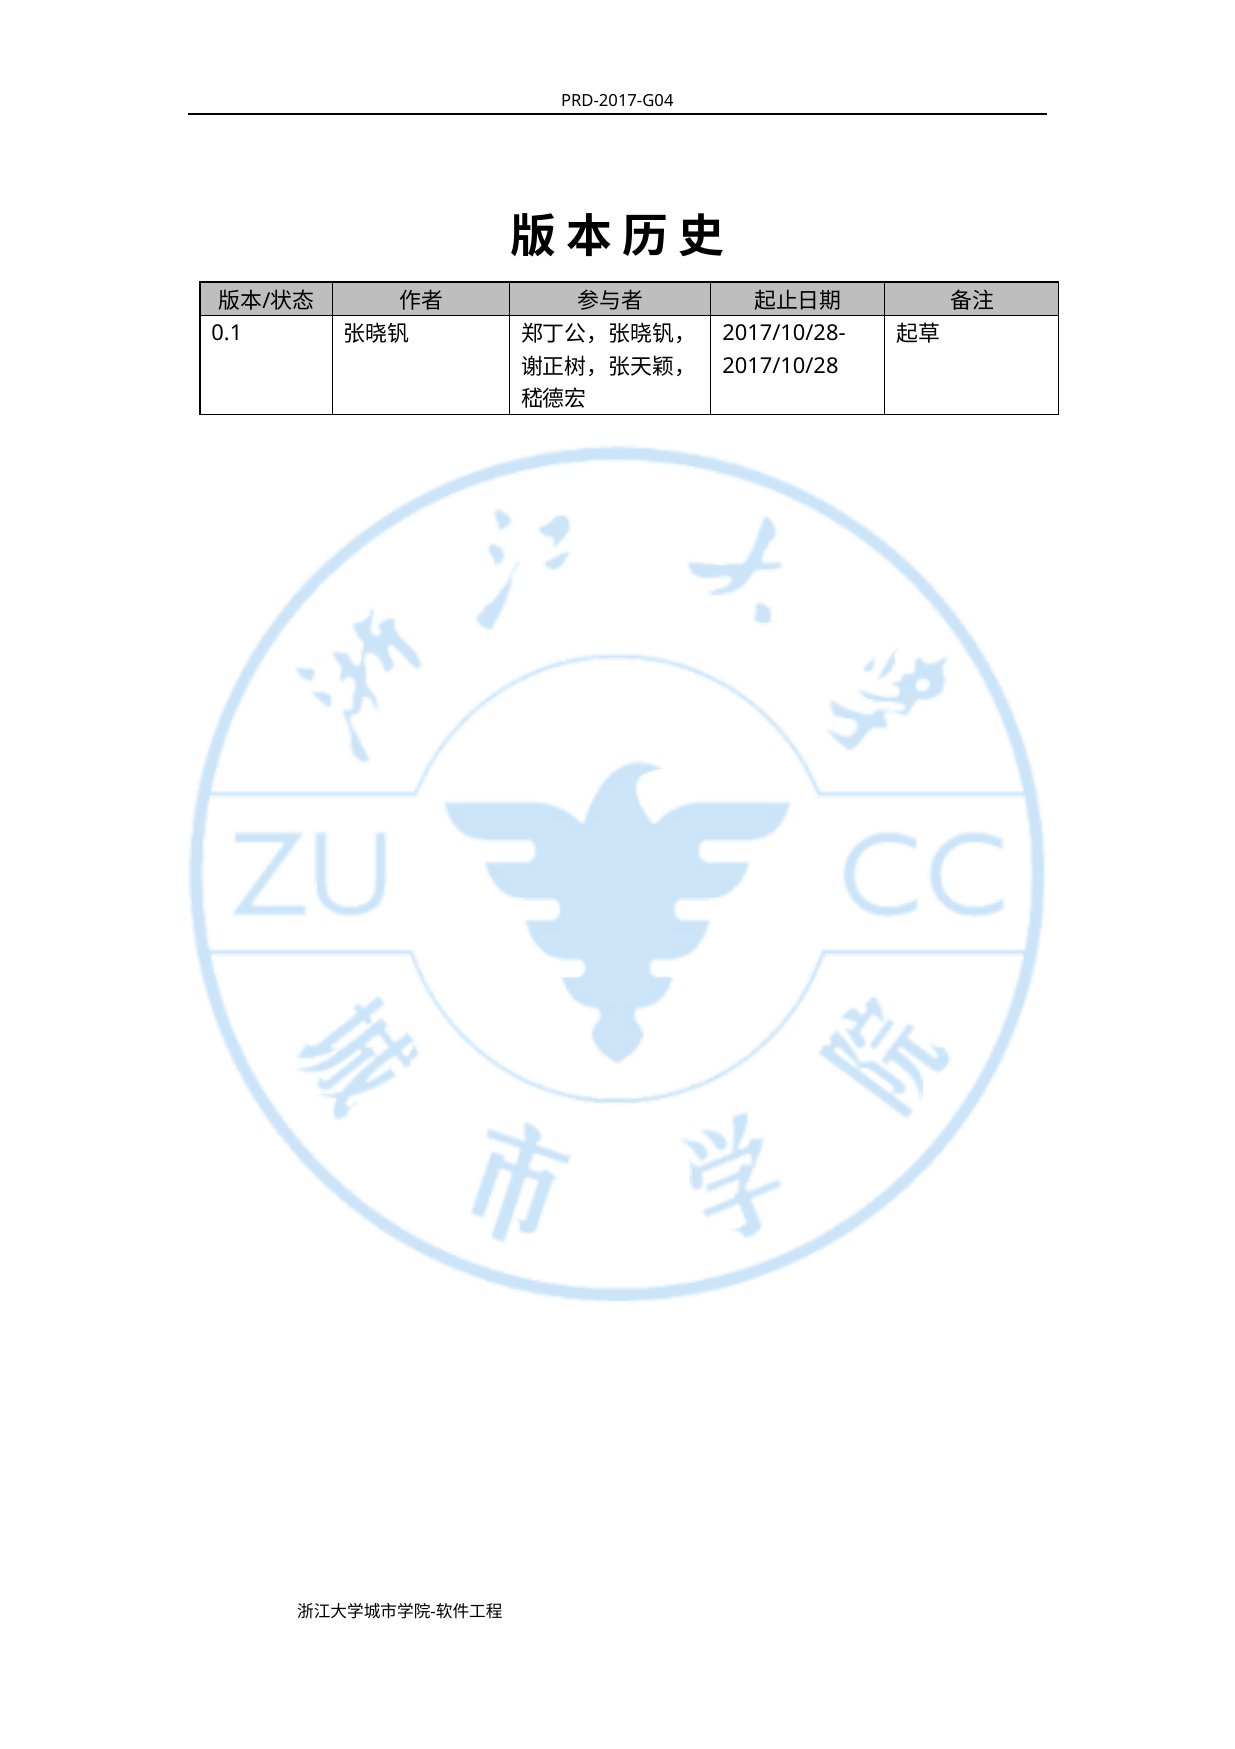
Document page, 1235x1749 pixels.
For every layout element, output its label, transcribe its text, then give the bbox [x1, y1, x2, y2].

subtitle 版 本 历 史 [187, 184, 1047, 281]
table_header 起止日期 [711, 283, 884, 315]
table_cell 2017/10/28-2017/10/28 [711, 316, 884, 413]
table_header 作者 [333, 283, 509, 315]
table_header 备注 [885, 283, 1058, 315]
table_cell 张晓钒 [333, 316, 509, 413]
table_cell 郑丁公，张晓钒，谢正树，张天颖，嵇德宏 [510, 316, 710, 413]
table_header 版本/状态 [201, 283, 332, 315]
table_header 参与者 [510, 283, 710, 315]
table_cell 起草 [885, 316, 1058, 413]
table_cell 0.1 [201, 316, 332, 413]
